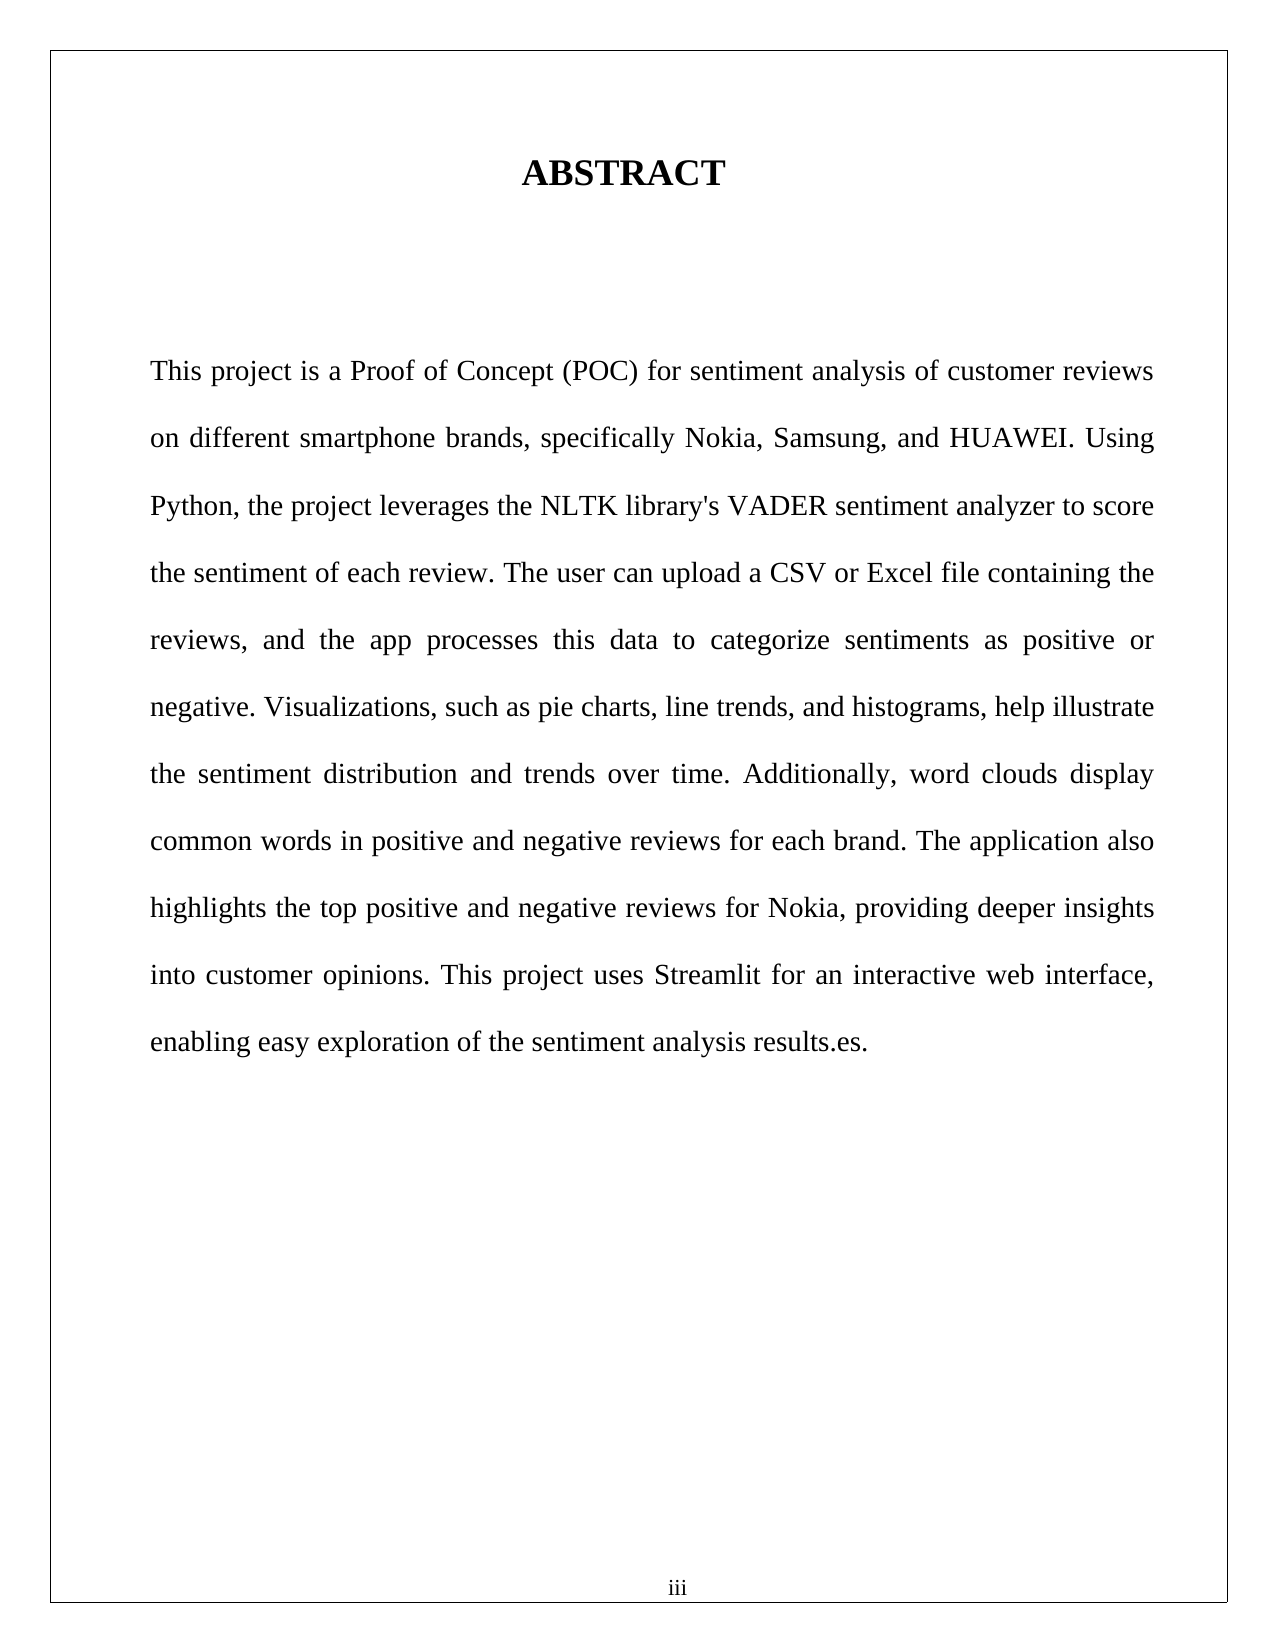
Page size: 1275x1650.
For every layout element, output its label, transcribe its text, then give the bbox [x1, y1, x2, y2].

text This project is a Proof of Concept (POC) for sentiment analysis of customer reviews on different smartphone brands, specifically Nokia, Samsung, and HUAWEI. Using Python, the project leverages the NLTK library's VADER sentiment analyzer to score the sentiment of each review. The user can upload a CSV or Excel file containing the reviews, and the app processes this data to categorize sentiments as positive or negative. Visualizations, such as pie charts, line trends, and histograms, help illustrate the sentiment distribution and trends over time. Additionally, word clouds display common words in positive and negative reviews for each brand. The application also highlights the top positive and negative reviews for Nokia, providing deeper insights into customer opinions. This project uses Streamlit for an interactive web interface, enabling easy exploration of the sentiment analysis results.es. [150, 286, 1156, 1058]
subtitle ABSTRACT [139, 150, 1108, 193]
